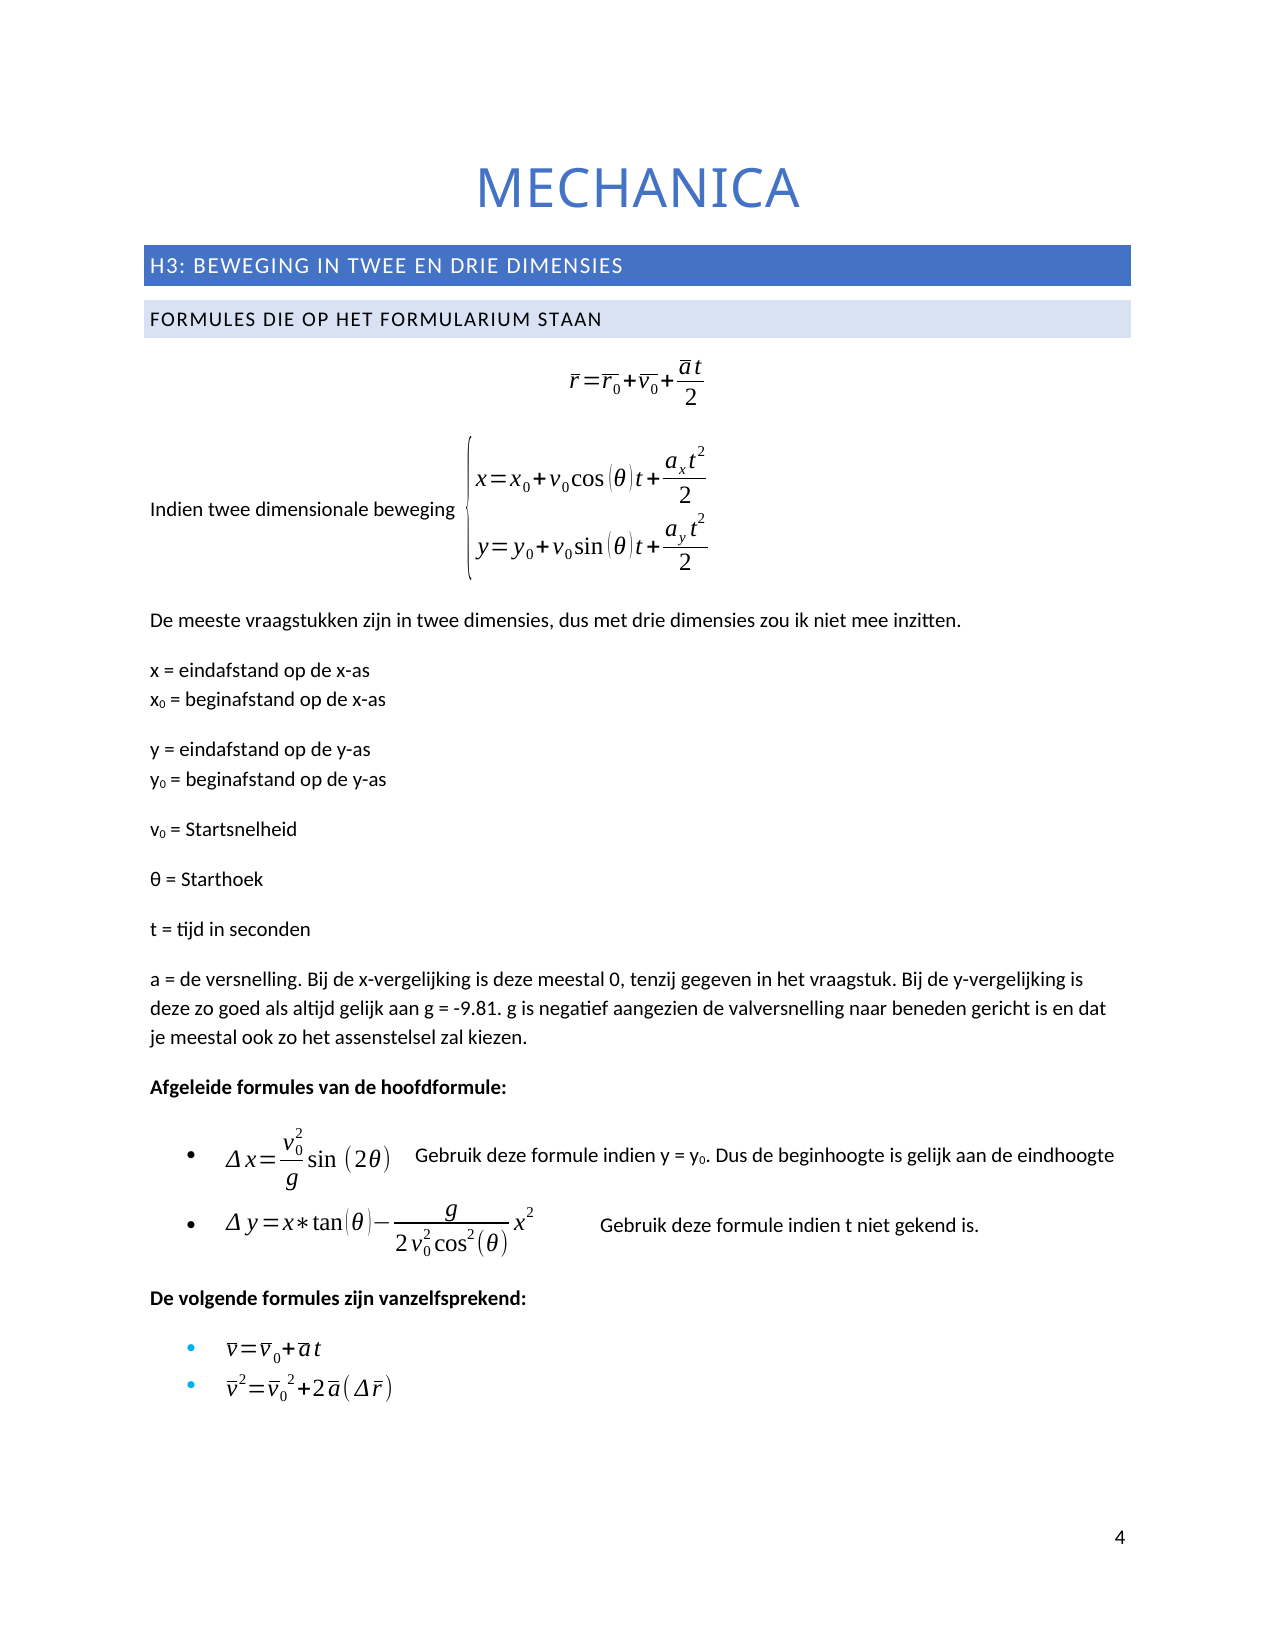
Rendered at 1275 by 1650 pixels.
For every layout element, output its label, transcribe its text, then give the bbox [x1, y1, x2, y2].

text De meeste vraagstukken zijn in twee dimensies, dus met drie dimensies zou ik niet mee inzitten. [150, 607, 1125, 633]
text x = eindafstand op de x-as x0 = beginafstand op de x-as [150, 657, 1125, 712]
text t = tijd in seconden [150, 916, 1125, 941]
subtitle H3: Beweging in twee en drie dimensies [150, 251, 1125, 279]
text y = eindafstand op de y-as y0 = beginafstand op de y-as [150, 737, 1125, 791]
subtitle Formules die op het formularium staan [150, 307, 1125, 332]
title MECHANICA [150, 150, 1125, 224]
list Gebruik deze formule indien y = y0. Dus de beginhoogte is gelijk aan de eindhoogte [187, 1124, 1125, 1190]
text a = de versnelling. Bij de x-vergelijking is deze meestal 0, tenzij gegeven in het vraagstuk. Bij de y-vergelijking is deze zo goed als altijd gelijk aan g = -9.81. g is negatief aangezien de valversnelling naar beneden gericht is en dat je meestal ook zo het assenstelsel zal kiezen. [150, 966, 1125, 1049]
text Indien twee dimensionale beweging [150, 436, 1125, 583]
text θ = Starthoek [150, 866, 1125, 891]
text Afgeleide formules van de hoofdformule: [150, 1074, 1125, 1099]
text v0 = Startsnelheid [150, 816, 1125, 841]
list Gebruik deze formule indien t niet gekend is. [187, 1194, 1125, 1260]
text De volgende formules zijn vanzelfsprekend: [150, 1285, 1125, 1310]
